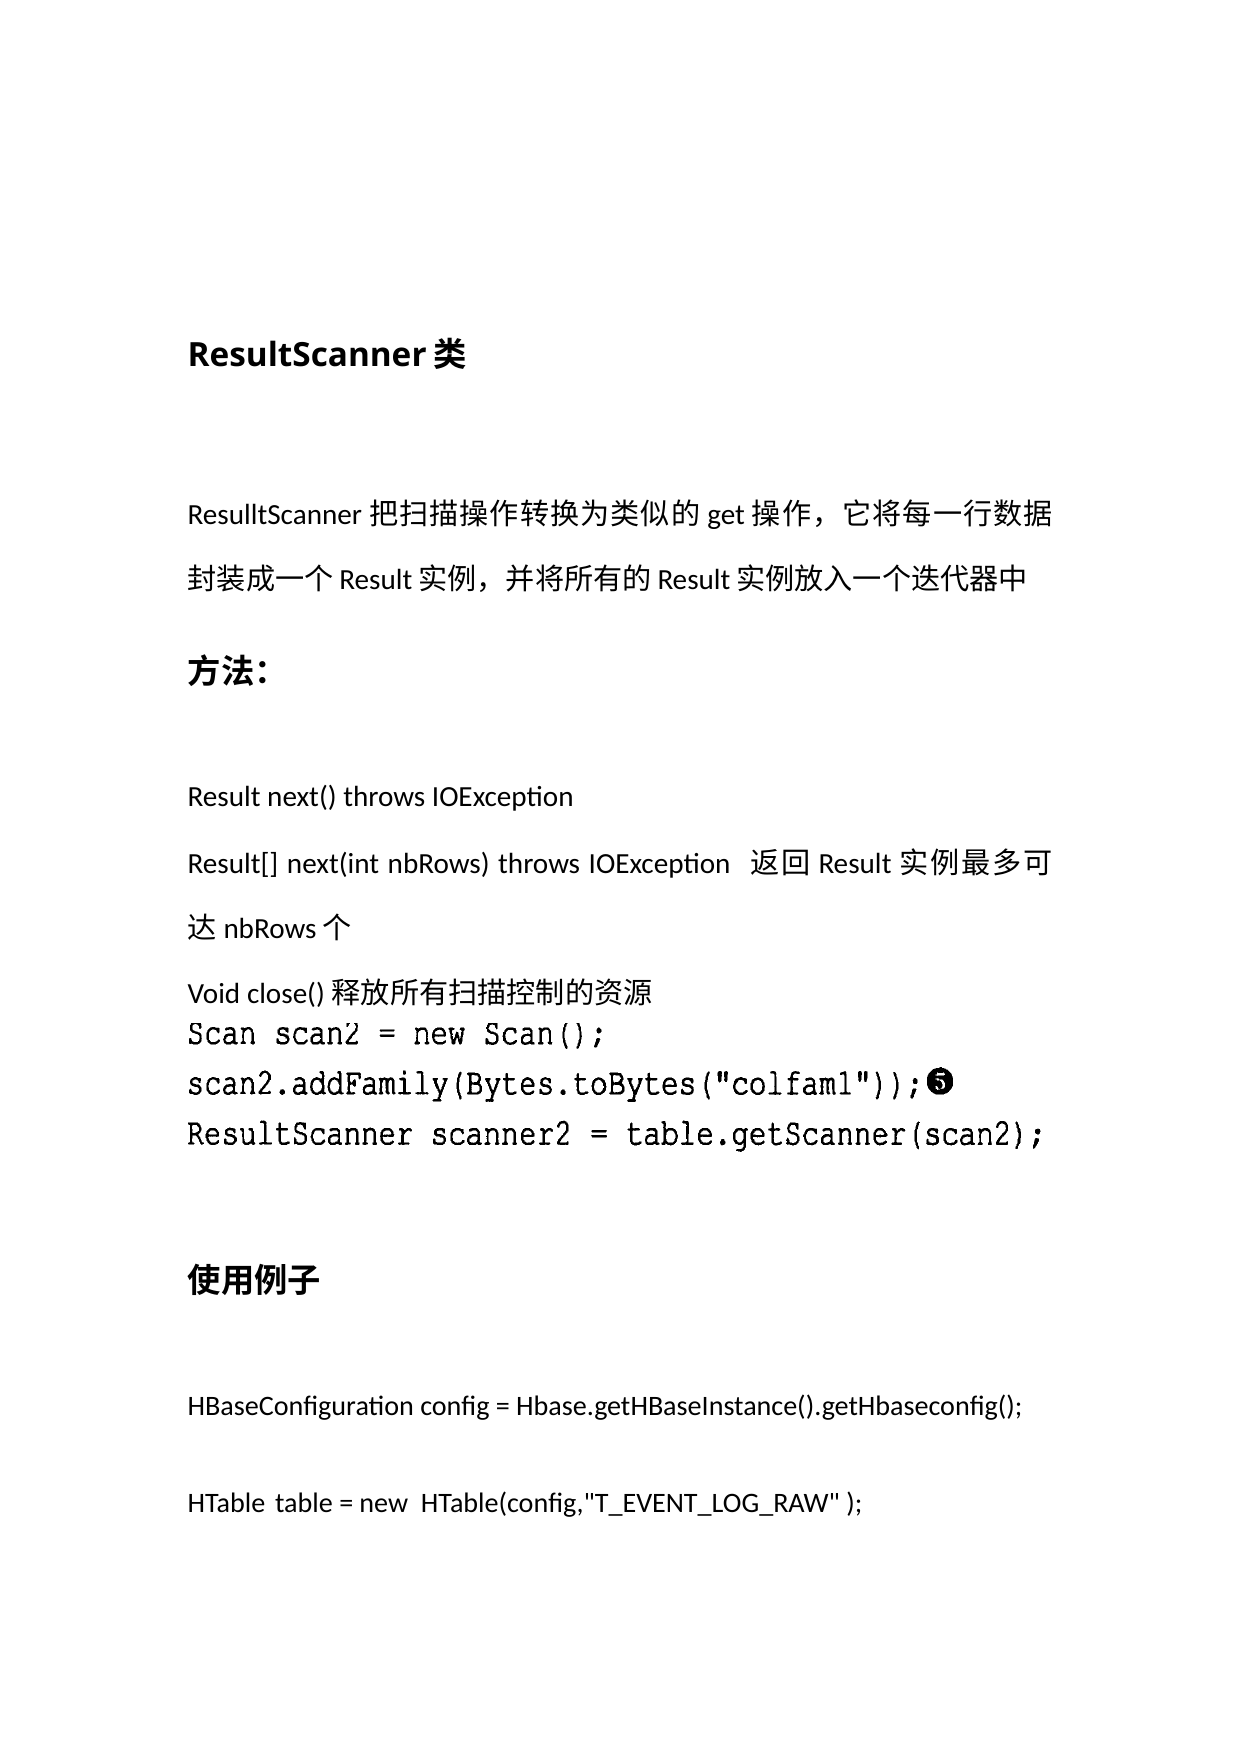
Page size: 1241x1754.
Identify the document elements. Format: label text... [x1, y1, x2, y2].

text Result[] next(int nbRows) throws IOException 返回Result实例最多可达 nbRows个 [187, 828, 1053, 958]
text Result next() throws IOException [187, 763, 1053, 828]
subtitle 方法： [187, 636, 1053, 701]
text HTable table = new HTable(config,"T_EVENT_LOG_RAW" ); [187, 1470, 1053, 1535]
subtitle ResultScanner类 [187, 319, 1053, 384]
text HBaseConfiguration config = Hbase.getHBaseInstance().getHbaseconfig(); [187, 1372, 1053, 1437]
picture [187, 1023, 1053, 1170]
text Void close() 释放所有扫描控制的资源 [187, 958, 1053, 1023]
text ResulltScanner把扫描操作转换为类似的get操作，它将每一行数据封装成一个Result实例，并将所有的Result实例放入一个迭代器中 [187, 479, 1053, 609]
subtitle 使用例子 [187, 1245, 1053, 1310]
